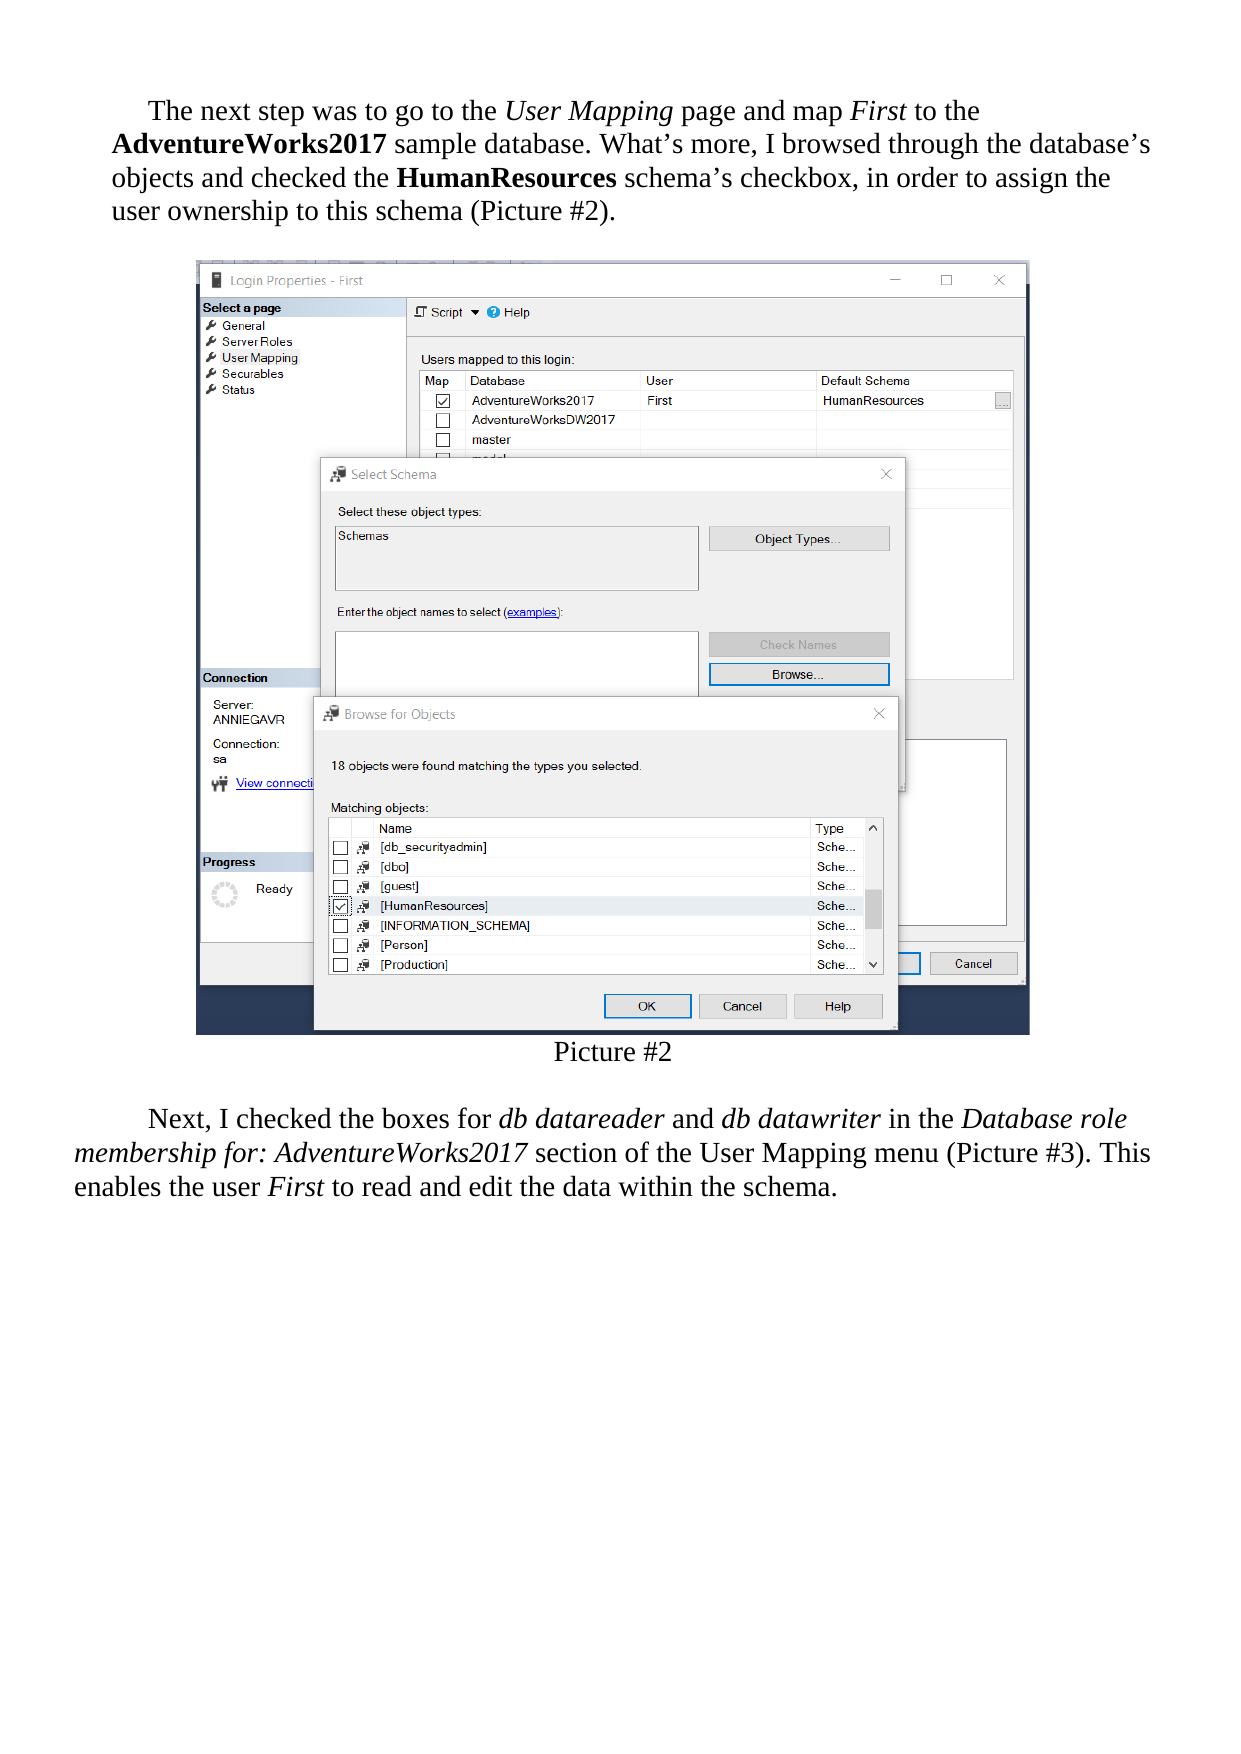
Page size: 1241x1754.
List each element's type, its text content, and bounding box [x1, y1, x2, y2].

text The next step was to go to the User Mapping page and map First to the AdventureWorks2017 sample database. What’s more, I browsed through the database’s objects and checked the HumanResources schema’s checkbox, in order to assign the user ownership to this schema (Picture #2). [111, 93, 1152, 227]
picture [196, 260, 1030, 1035]
text Picture #2 [74, 1034, 1152, 1068]
text Next, I checked the boxes for db datareader and db datawriter in the Database role membership for: AdventureWorks2017 section of the User Mapping menu (Picture #3). This enables the user First to read and edit the data within the schema. [74, 1102, 1152, 1202]
